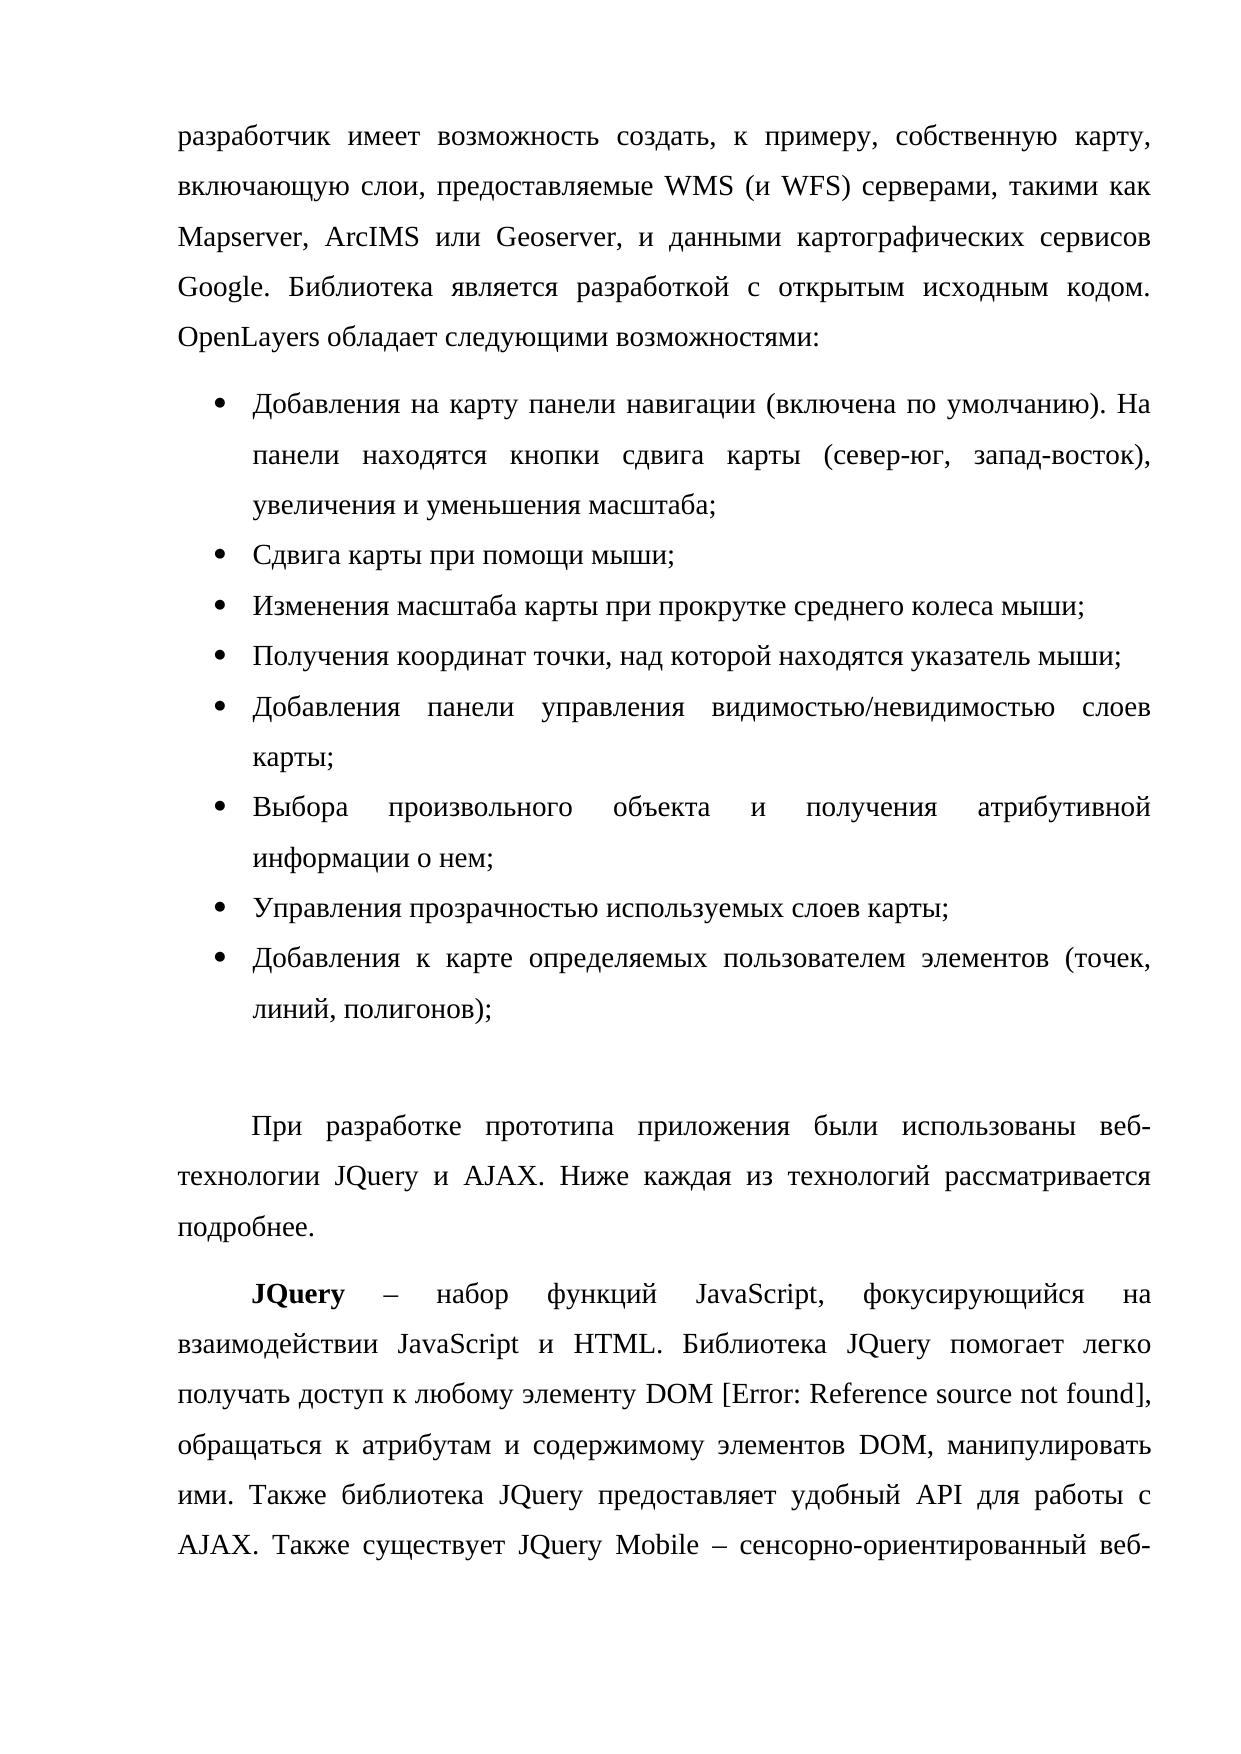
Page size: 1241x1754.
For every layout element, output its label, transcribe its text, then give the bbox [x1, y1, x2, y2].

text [177, 1276, 1152, 1561]
list Получения координат точки, над которой находятся указатель мыши; [215, 638, 1152, 672]
list Выбора произвольного объекта и получения атрибутивной информации о нем; [215, 789, 1152, 873]
list Добавления панели управления видимостью/невидимостью слоев карты; [215, 689, 1152, 773]
list Добавления на карту панели навигации (включена по умолчанию). На панели находятся кнопки сдвига карты (север-юг, запад-восток), увеличения и уменьшения масштаба; [215, 386, 1152, 521]
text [177, 118, 1152, 353]
list Сдвига карты при помощи мыши; [215, 537, 1152, 571]
list Добавления к карте определяемых пользователем элементов (точек, линий, полигонов); [215, 941, 1152, 1024]
list Изменения масштаба карты при прокрутке среднего колеса мыши; [215, 588, 1152, 621]
list Управления прозрачностью используемых слоев карты; [215, 890, 1152, 924]
text При разработке прототипа приложения были использованы веб-технологии JQuery и AJAX. Ниже каждая из технологий рассматривается подробнее. [177, 1108, 1152, 1242]
